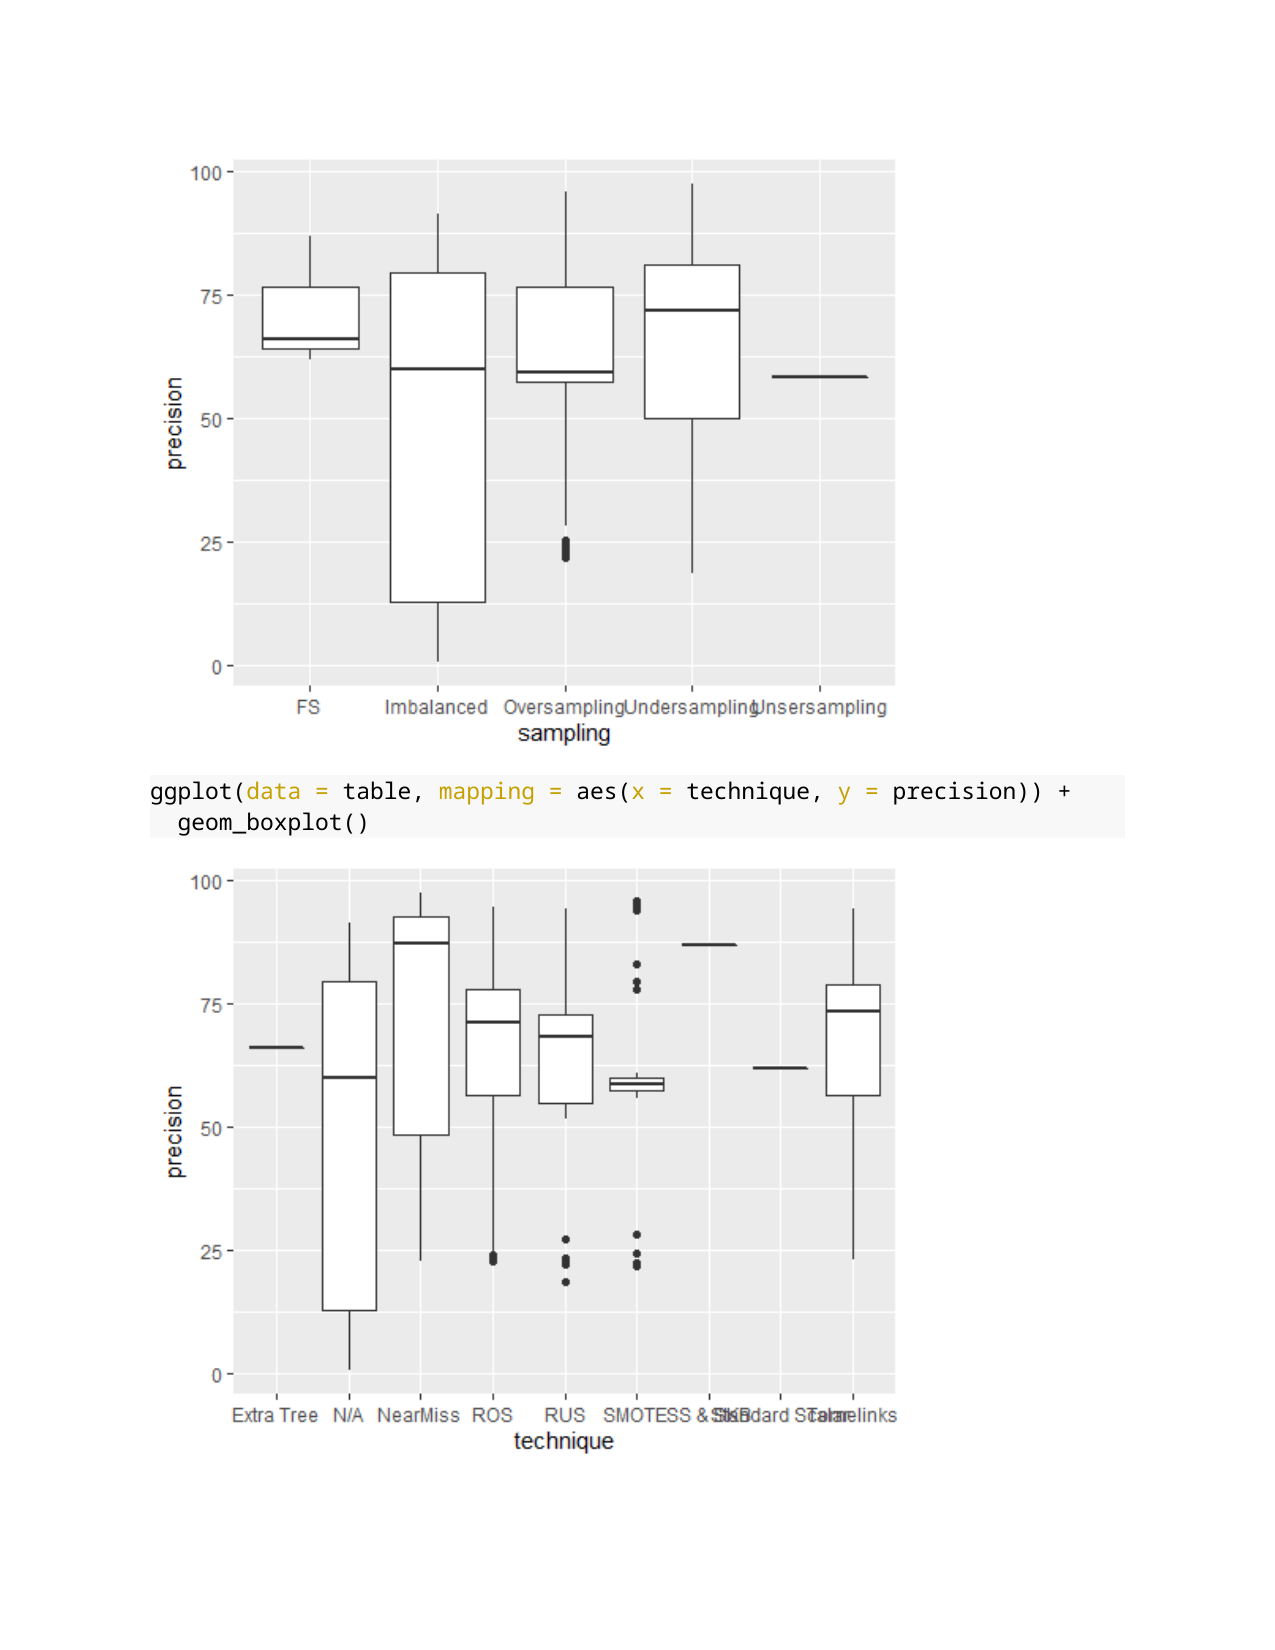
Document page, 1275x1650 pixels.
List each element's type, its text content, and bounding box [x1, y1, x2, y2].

picture [150, 858, 908, 1465]
text ggplot(data = table, mapping = aes(x = technique, y = precision)) + geom_boxplot() [370, 775, 1125, 838]
picture [150, 150, 908, 757]
